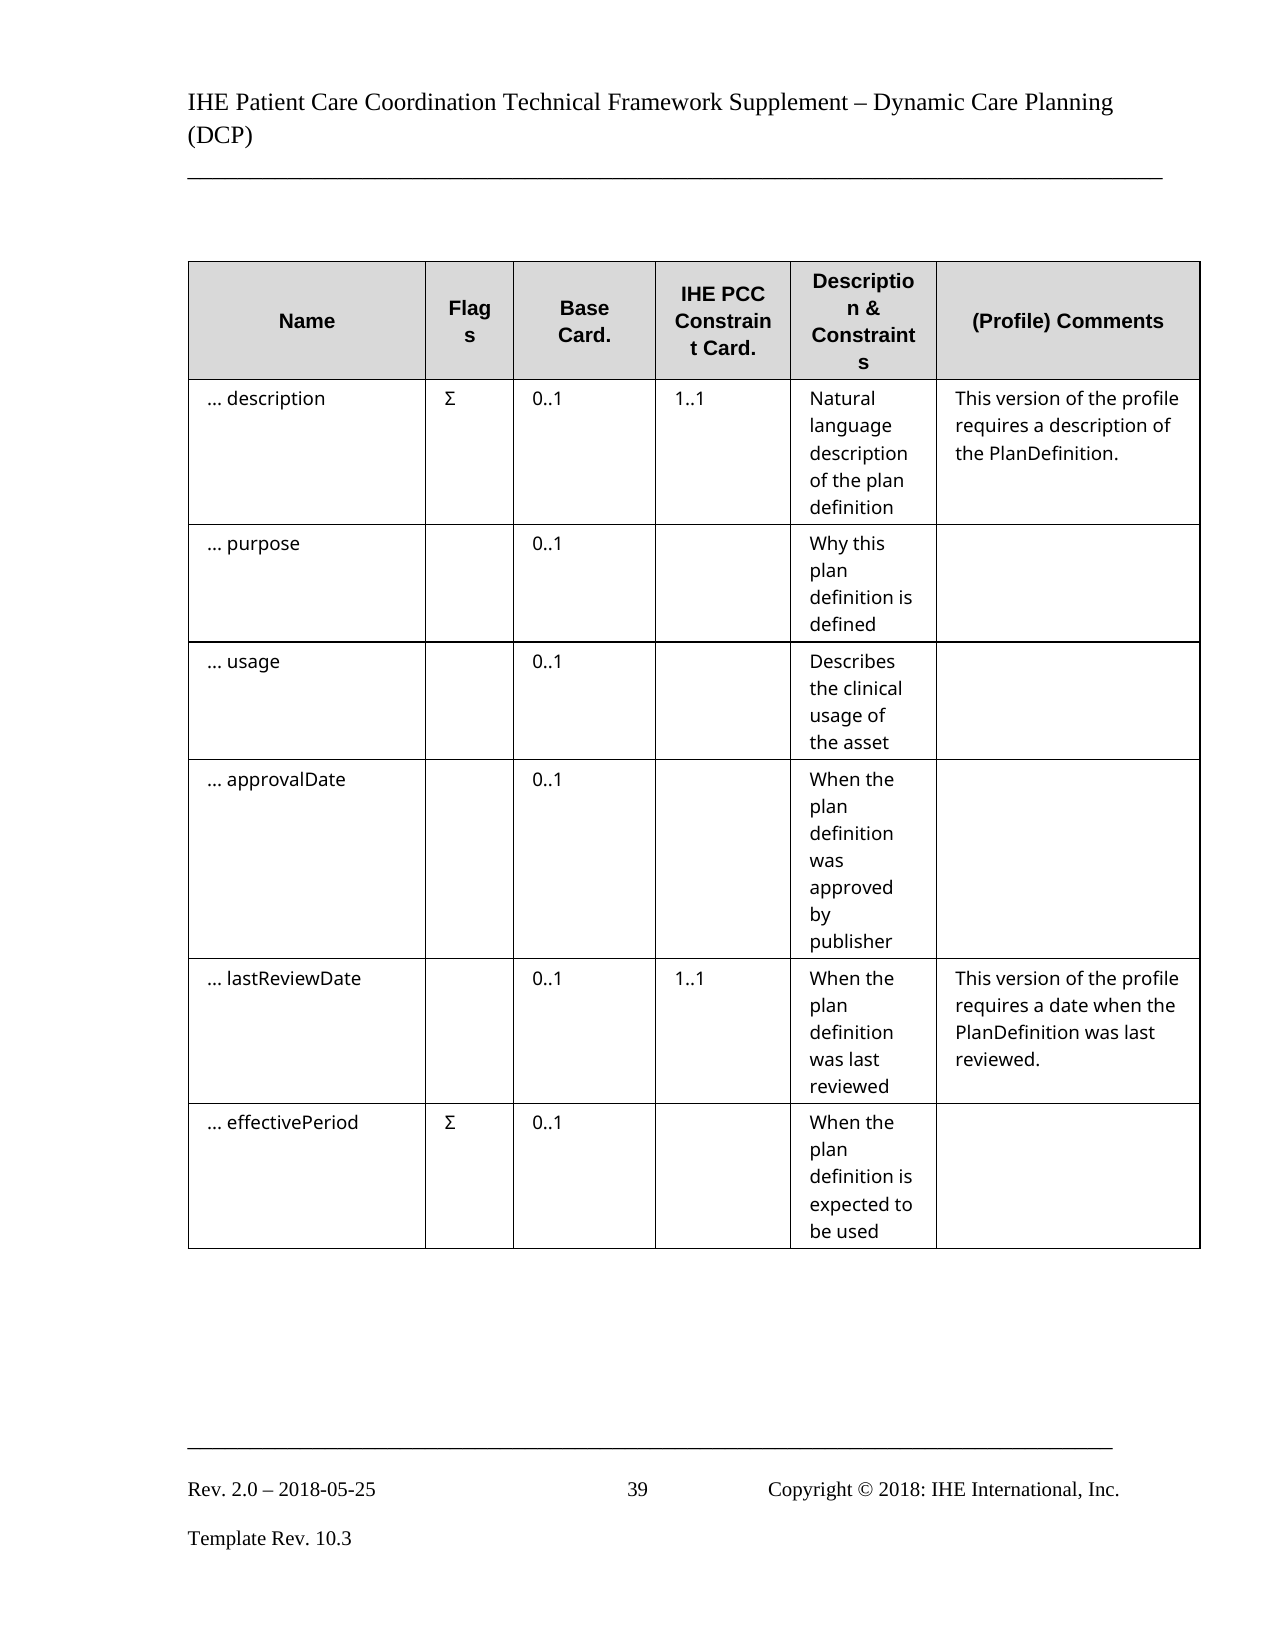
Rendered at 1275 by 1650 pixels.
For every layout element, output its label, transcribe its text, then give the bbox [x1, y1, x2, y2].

table_cell ... lastReviewDate [189, 959, 425, 1103]
table_cell [656, 760, 790, 958]
table_cell Natural language description of the plan definition [791, 380, 936, 524]
table_cell ... purpose [189, 525, 425, 641]
table_header IHE PCC Constraint Card. [656, 262, 790, 379]
table_cell 0..1 [514, 525, 655, 641]
table_cell ... approvalDate [189, 760, 425, 958]
table_cell ... usage [189, 643, 425, 759]
table_cell When the plan definition was last reviewed [791, 959, 936, 1103]
table_cell 0..1 [514, 643, 655, 759]
table_cell [937, 643, 1199, 759]
table_cell Describes the clinical usage of the asset [791, 643, 936, 759]
table_header Name [189, 262, 425, 379]
table_cell When the plan definition is expected to be used [791, 1104, 936, 1248]
table_cell Σ [426, 1104, 513, 1248]
table_cell 0..1 [514, 380, 655, 524]
table_cell [426, 760, 513, 958]
table_cell [656, 1104, 790, 1248]
table_cell ... description [189, 380, 425, 524]
table_cell [937, 760, 1199, 958]
table_cell Σ [426, 380, 513, 524]
table_header (Profile) Comments [937, 262, 1199, 379]
table_header Description & Constraints [791, 262, 936, 379]
table_cell [426, 959, 513, 1103]
table_cell 0..1 [514, 1104, 655, 1248]
table_header Base Card. [514, 262, 655, 379]
table_cell This version of the profile requires a description of the PlanDefinition. [937, 380, 1199, 524]
table_cell [656, 525, 790, 641]
table_cell [426, 643, 513, 759]
table_cell This version of the profile requires a date when the PlanDefinition was last reviewed. [937, 959, 1199, 1103]
table_cell [426, 525, 513, 641]
table_cell [656, 643, 790, 759]
table_cell [937, 525, 1199, 641]
table_cell ... effectivePeriod [189, 1104, 425, 1248]
table_cell [937, 1104, 1199, 1248]
table_cell 0..1 [514, 760, 655, 958]
table_cell 1..1 [656, 380, 790, 524]
table_header Flags [426, 262, 513, 379]
table_cell 1..1 [656, 959, 790, 1103]
table_cell 0..1 [514, 959, 655, 1103]
table_cell When the plan definition was approved by publisher [791, 760, 936, 958]
table_cell Why this plan definition is defined [791, 525, 936, 641]
